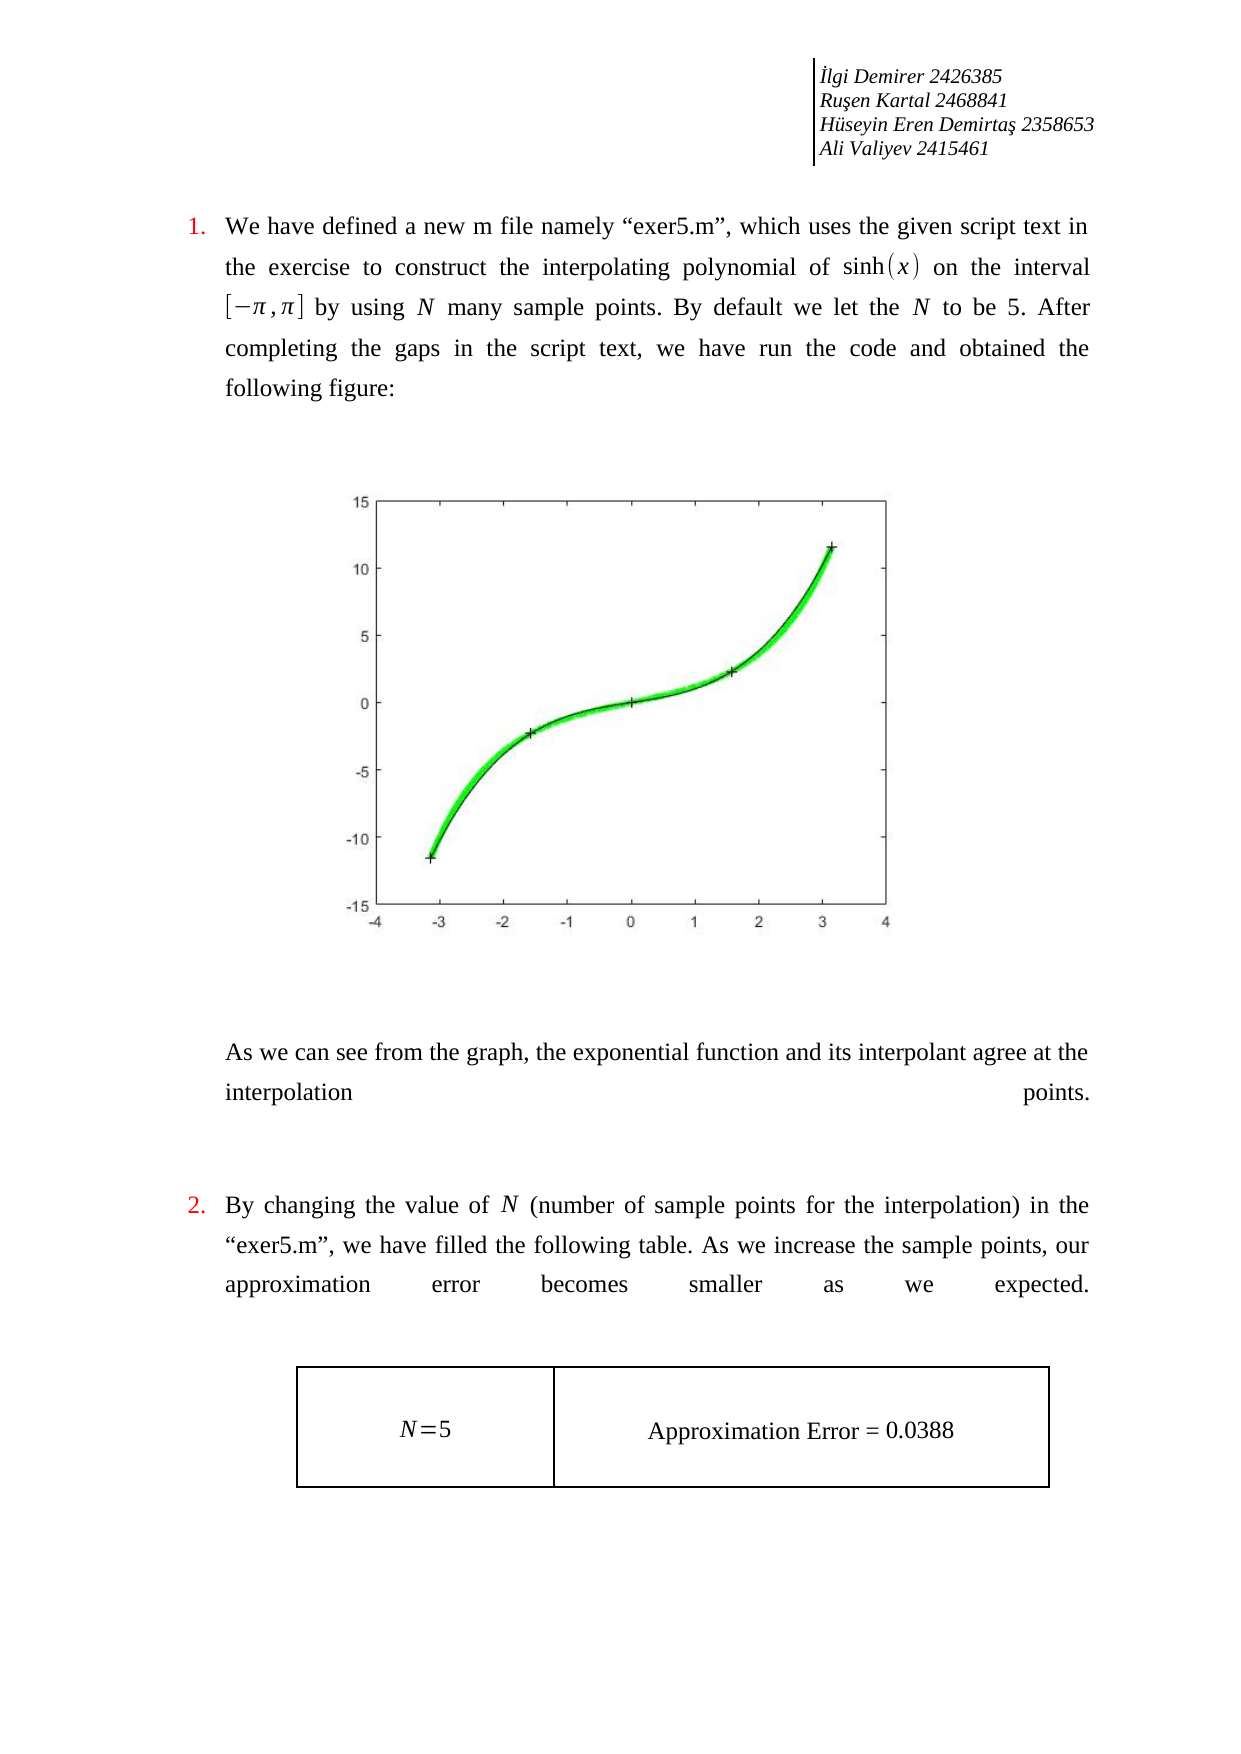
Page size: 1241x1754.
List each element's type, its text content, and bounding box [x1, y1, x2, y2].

table_header [298, 1368, 553, 1486]
picture [290, 464, 949, 959]
list By changing the value of (number of sample points for the interpolation) in the “exer5.m”, we have filled the following table. As we increase the sample points, our approximation error becomes smaller as we expected. [187, 1190, 1090, 1335]
table_header Approximation Error = [555, 1368, 1048, 1486]
list We have defined a new m file namely “exer5.m”, which uses the given script text in the exercise to construct the interpolating polynomial of on the interval by using many sample points. By default we let the to be . After completing the gaps in the script text, we have run the code and obtained the following figure: [187, 211, 1090, 401]
